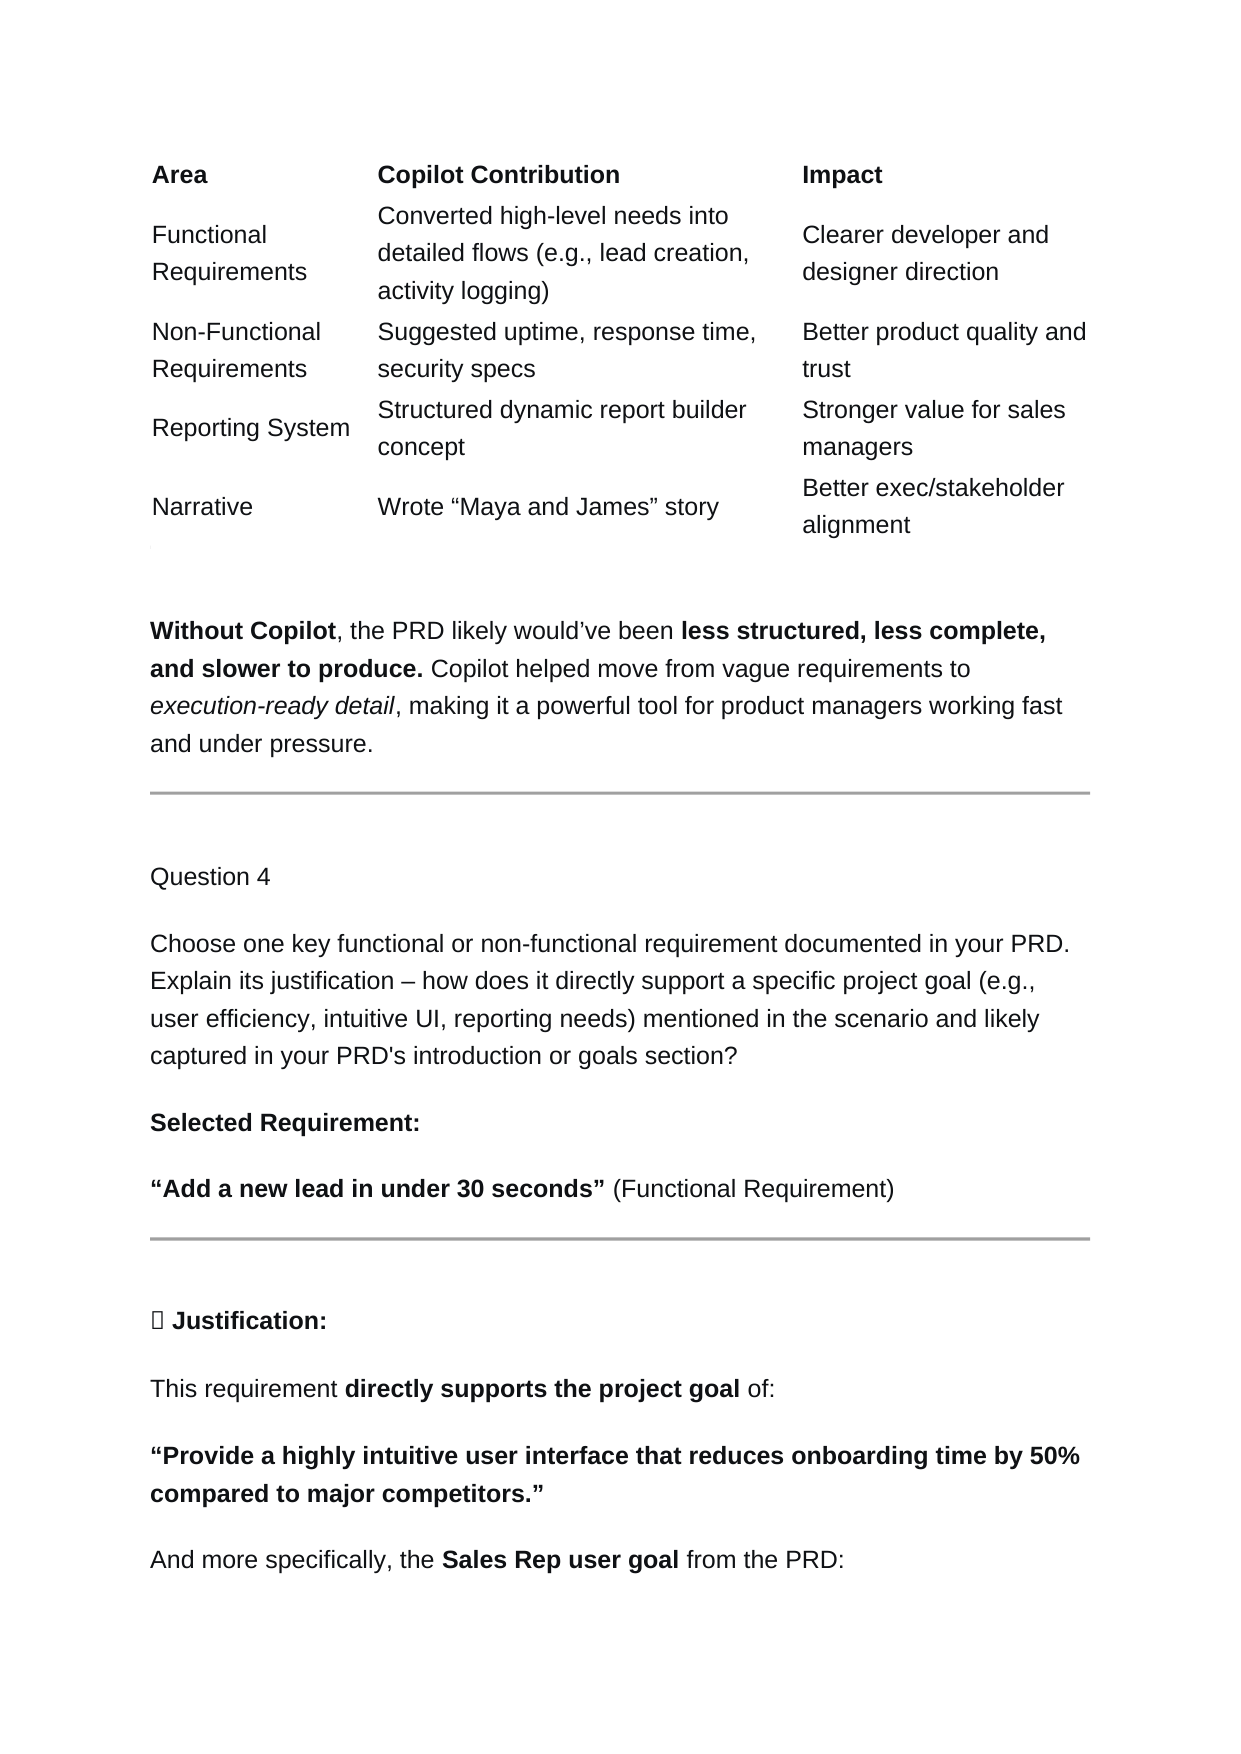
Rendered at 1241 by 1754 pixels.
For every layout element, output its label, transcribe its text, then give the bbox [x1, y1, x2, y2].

table_cell Narrative [150, 463, 376, 541]
table_cell Wrote “Maya and James” story [376, 463, 801, 541]
text Without Copilot, the PRD likely would’ve been less structured, less complete, and slower to produce. Copilot helped move from vague requirements to execution-ready detail, making it a powerful tool for product managers working fast and under pressure. [150, 607, 1090, 757]
text This requirement directly supports the project goal of: [150, 1366, 1090, 1403]
text “Add a new lead in under 30 seconds” (Functional Requirement) [150, 1166, 1090, 1203]
text “Provide a highly intuitive user interface that reduces onboarding time by 50% compared to major competitors.” [150, 1432, 1090, 1507]
table_cell Reporting System [150, 384, 376, 462]
table_cell Clearer developer and designer direction [801, 191, 1090, 306]
text ✅ Justification: [150, 1299, 1090, 1336]
text And more specifically, the Sales Rep user goal from the PRD: [150, 1536, 1090, 1574]
text Choose one key functional or non-functional requirement documented in your PRD. Explain its justification – how does it directly support a specific project goal (e.g., user efficiency, intuitive UI, reporting needs) mentioned in the scenario and likely captured in your PRD's introduction or goals section? [150, 920, 1090, 1070]
text Selected Requirement: [150, 1099, 1090, 1136]
table_cell Functional Requirements [150, 191, 376, 306]
text Question 4 [150, 853, 1090, 891]
